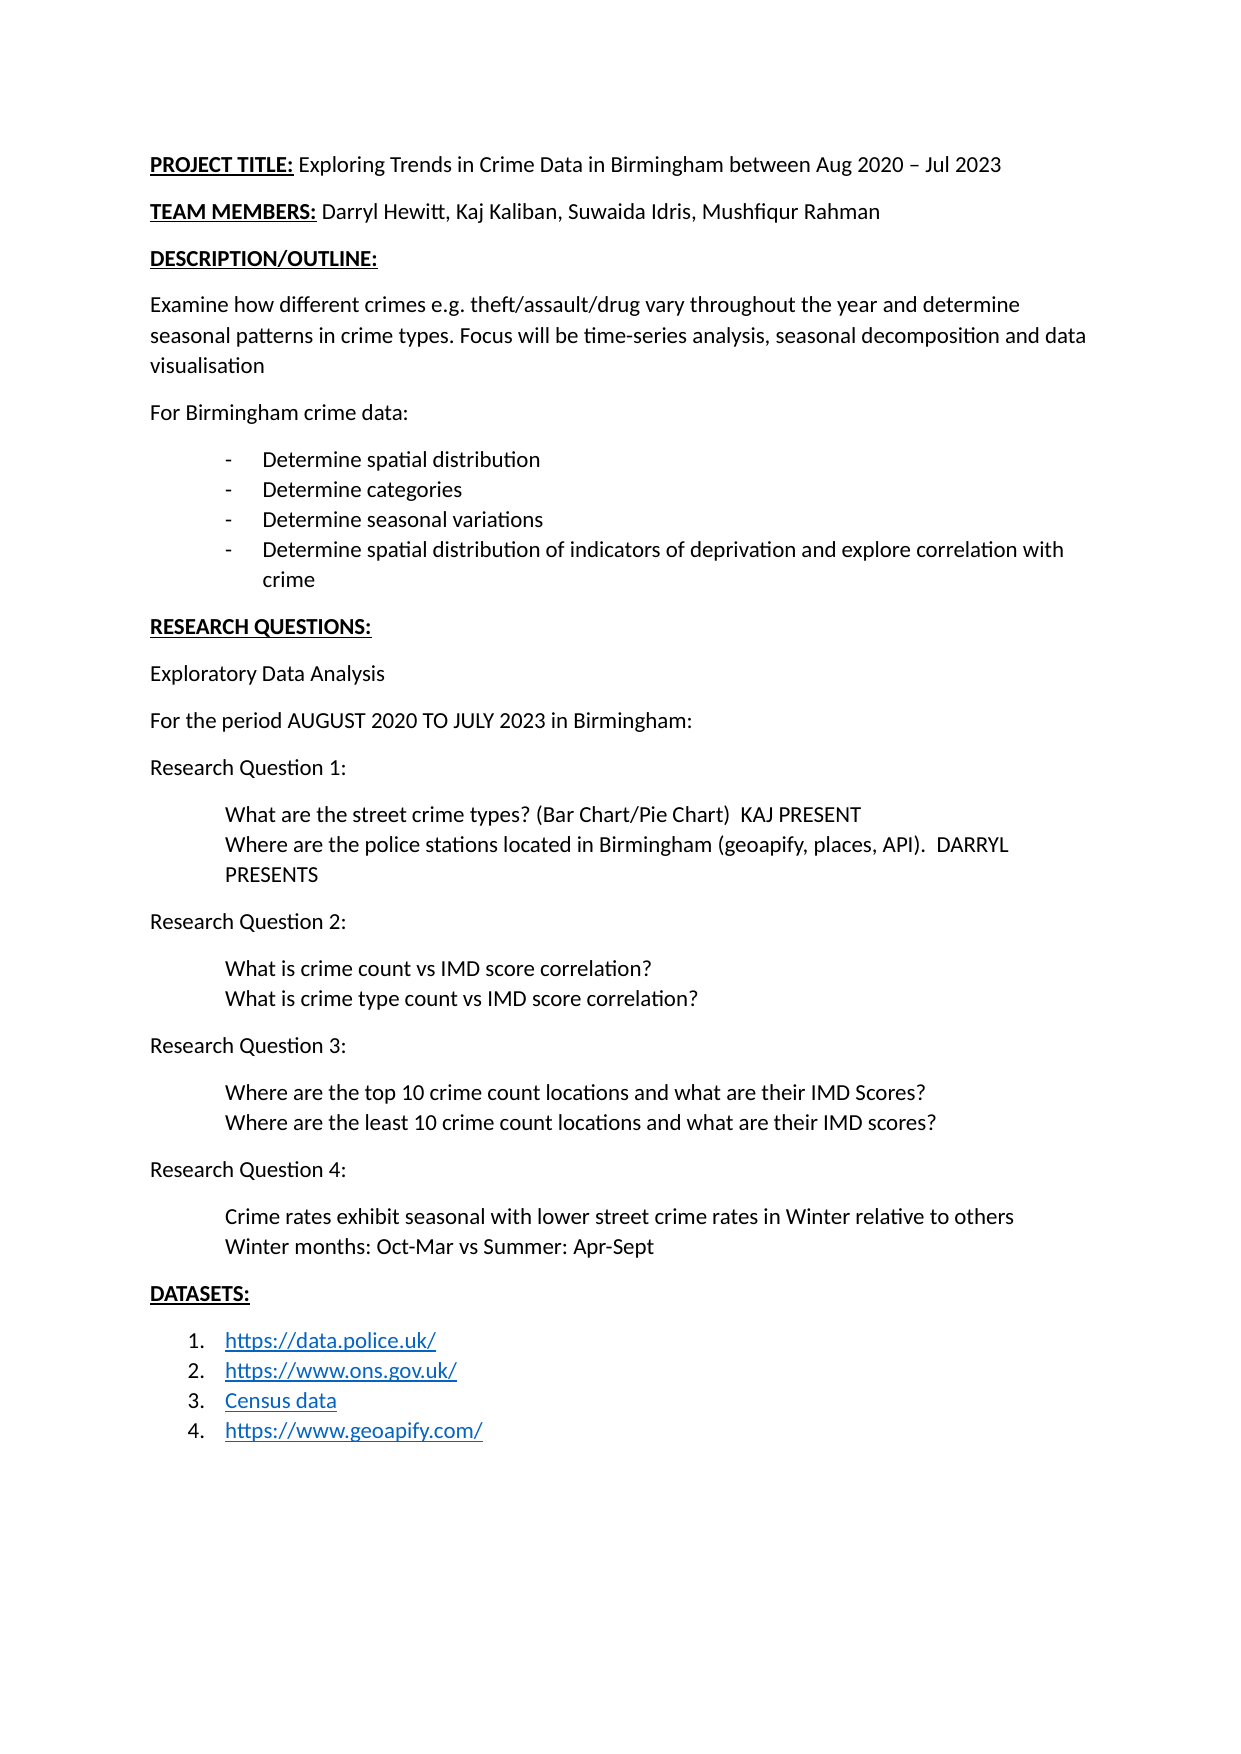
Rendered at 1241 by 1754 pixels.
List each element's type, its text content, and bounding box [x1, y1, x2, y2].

text Examine how different crimes e.g. theft/assault/drug vary throughout the year and determine seasonal patterns in crime types. Focus will be time-series analysis, seasonal decomposition and data visualisation [150, 291, 1090, 379]
text For Birmingham crime data: [150, 398, 1090, 426]
text Where are the top 10 crime count locations and what are their IMD Scores? Where are the least 10 crime count locations and what are their IMD scores? [225, 1078, 1090, 1136]
text RESEARCH QUESTIONS: [150, 612, 1090, 641]
list Census data [187, 1386, 1090, 1414]
text TEAM MEMBERS: Darryl Hewitt, Kaj Kaliban, Suwaida Idris, Mushfiqur Rahman [150, 197, 1090, 225]
list Determine spatial distribution of indicators of deprivation and explore correlation with crime [225, 535, 1090, 594]
text DESCRIPTION/OUTLINE: [150, 244, 1090, 272]
text Research Question 3: [150, 1031, 1090, 1059]
text Research Question 2: [150, 907, 1090, 935]
list Determine seasonal variations [225, 505, 1090, 533]
text Crime rates exhibit seasonal with lower street crime rates in Winter relative to others Winter months: Oct-Mar vs Summer: Apr-Sept [225, 1202, 1090, 1260]
list Determine spatial distribution [225, 445, 1090, 473]
text Research Question 1: [150, 753, 1090, 781]
text DATASETS: [150, 1279, 1090, 1307]
text For the period AUGUST 2020 TO JULY 2023 in Birmingham: [150, 706, 1090, 734]
list Determine categories [225, 475, 1090, 503]
text What are the street crime types? (Bar Chart/Pie Chart) KAJ PRESENT Where are the police stations located in Birmingham (geoapify, places, API). DARRYL PRESENTS [225, 800, 1090, 888]
text Exploratory Data Analysis [150, 659, 1090, 687]
text What is crime count vs IMD score correlation? What is crime type count vs IMD score correlation? [225, 954, 1090, 1012]
list https://www.ons.gov.uk/ [187, 1356, 1090, 1384]
text Research Question 4: [150, 1155, 1090, 1183]
text PROJECT TITLE: Exploring Trends in Crime Data in Birmingham between Aug 2020 – Jul 2023 [150, 150, 1090, 178]
list https://www.geoapify.com/ [187, 1417, 1090, 1445]
list https://data.police.uk/ [187, 1326, 1090, 1354]
